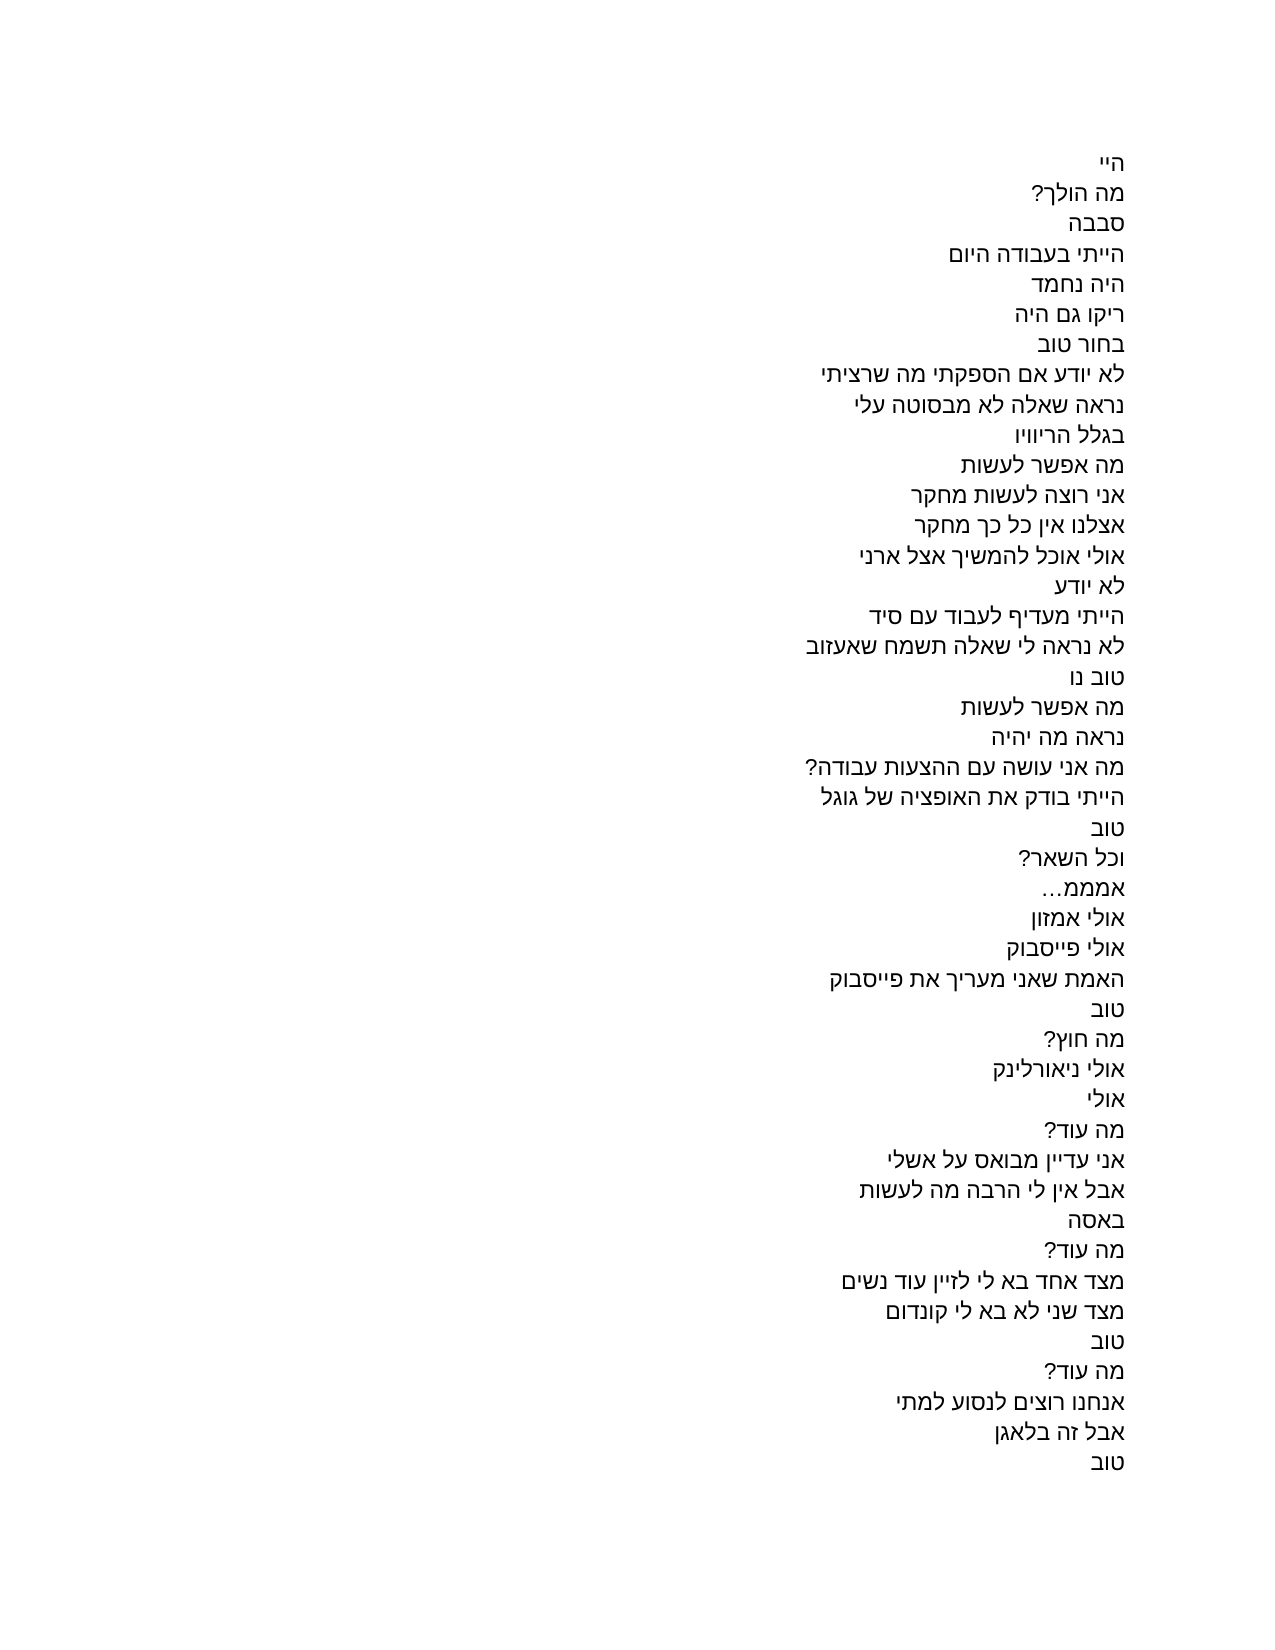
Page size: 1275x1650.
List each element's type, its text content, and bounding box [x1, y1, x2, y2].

text היי [150, 150, 1125, 176]
text טוב [150, 996, 1125, 1022]
text אולי פייסבוק [150, 935, 1125, 962]
text נראה שאלה לא מבסוטה עלי [150, 392, 1125, 418]
text ריקו גם היה [150, 301, 1125, 327]
text סבבה [150, 210, 1125, 237]
text נראה מה יהיה [150, 724, 1125, 750]
text אבל זה בלאגן [150, 1419, 1125, 1445]
text אולי אוכל להמשיך אצל ארני [150, 543, 1125, 569]
text מה חוץ? [150, 1026, 1125, 1052]
text טוב [150, 1449, 1125, 1475]
text אולי [150, 1086, 1125, 1113]
text אולי אמזון [150, 905, 1125, 932]
text אני עדיין מבואס על אשלי [150, 1147, 1125, 1173]
text אני רוצה לעשות מחקר [150, 482, 1125, 509]
text אולי ניאורלינק [150, 1056, 1125, 1083]
text מה אפשר לעשות [150, 694, 1125, 720]
text בגלל הריוויו [150, 422, 1125, 448]
text מה אני עושה עם ההצעות עבודה? [150, 754, 1125, 781]
text היה נחמד [150, 271, 1125, 297]
text טוב נו [150, 663, 1125, 690]
text מה עוד? [150, 1117, 1125, 1143]
text אצלנו אין כל כך מחקר [150, 512, 1125, 539]
text לא יודע [150, 573, 1125, 599]
text האמת שאני מעריך את פייסבוק [150, 966, 1125, 992]
text אבל אין לי הרבה מה לעשות [150, 1177, 1125, 1203]
text אמממ… [150, 875, 1125, 901]
text לא נראה לי שאלה תשמח שאעזוב [150, 633, 1125, 660]
text מצד שני לא בא לי קונדום [150, 1298, 1125, 1324]
text באסה [150, 1207, 1125, 1234]
text מה עוד? [150, 1237, 1125, 1264]
text לא יודע אם הספקתי מה שרציתי [150, 361, 1125, 388]
text וכל השאר? [150, 845, 1125, 871]
text אנחנו רוצים לנסוע למתי [150, 1388, 1125, 1415]
text טוב [150, 1328, 1125, 1354]
text מה אפשר לעשות [150, 452, 1125, 478]
text הייתי בודק את האופציה של גוגל [150, 784, 1125, 811]
text מצד אחד בא לי לזיין עוד נשים [150, 1268, 1125, 1294]
text בחור טוב [150, 331, 1125, 358]
text הייתי בעבודה היום [150, 241, 1125, 267]
text מה עוד? [150, 1358, 1125, 1385]
text הייתי מעדיף לעבוד עם סיד [150, 603, 1125, 629]
text מה הולך? [150, 180, 1125, 207]
text טוב [150, 814, 1125, 841]
